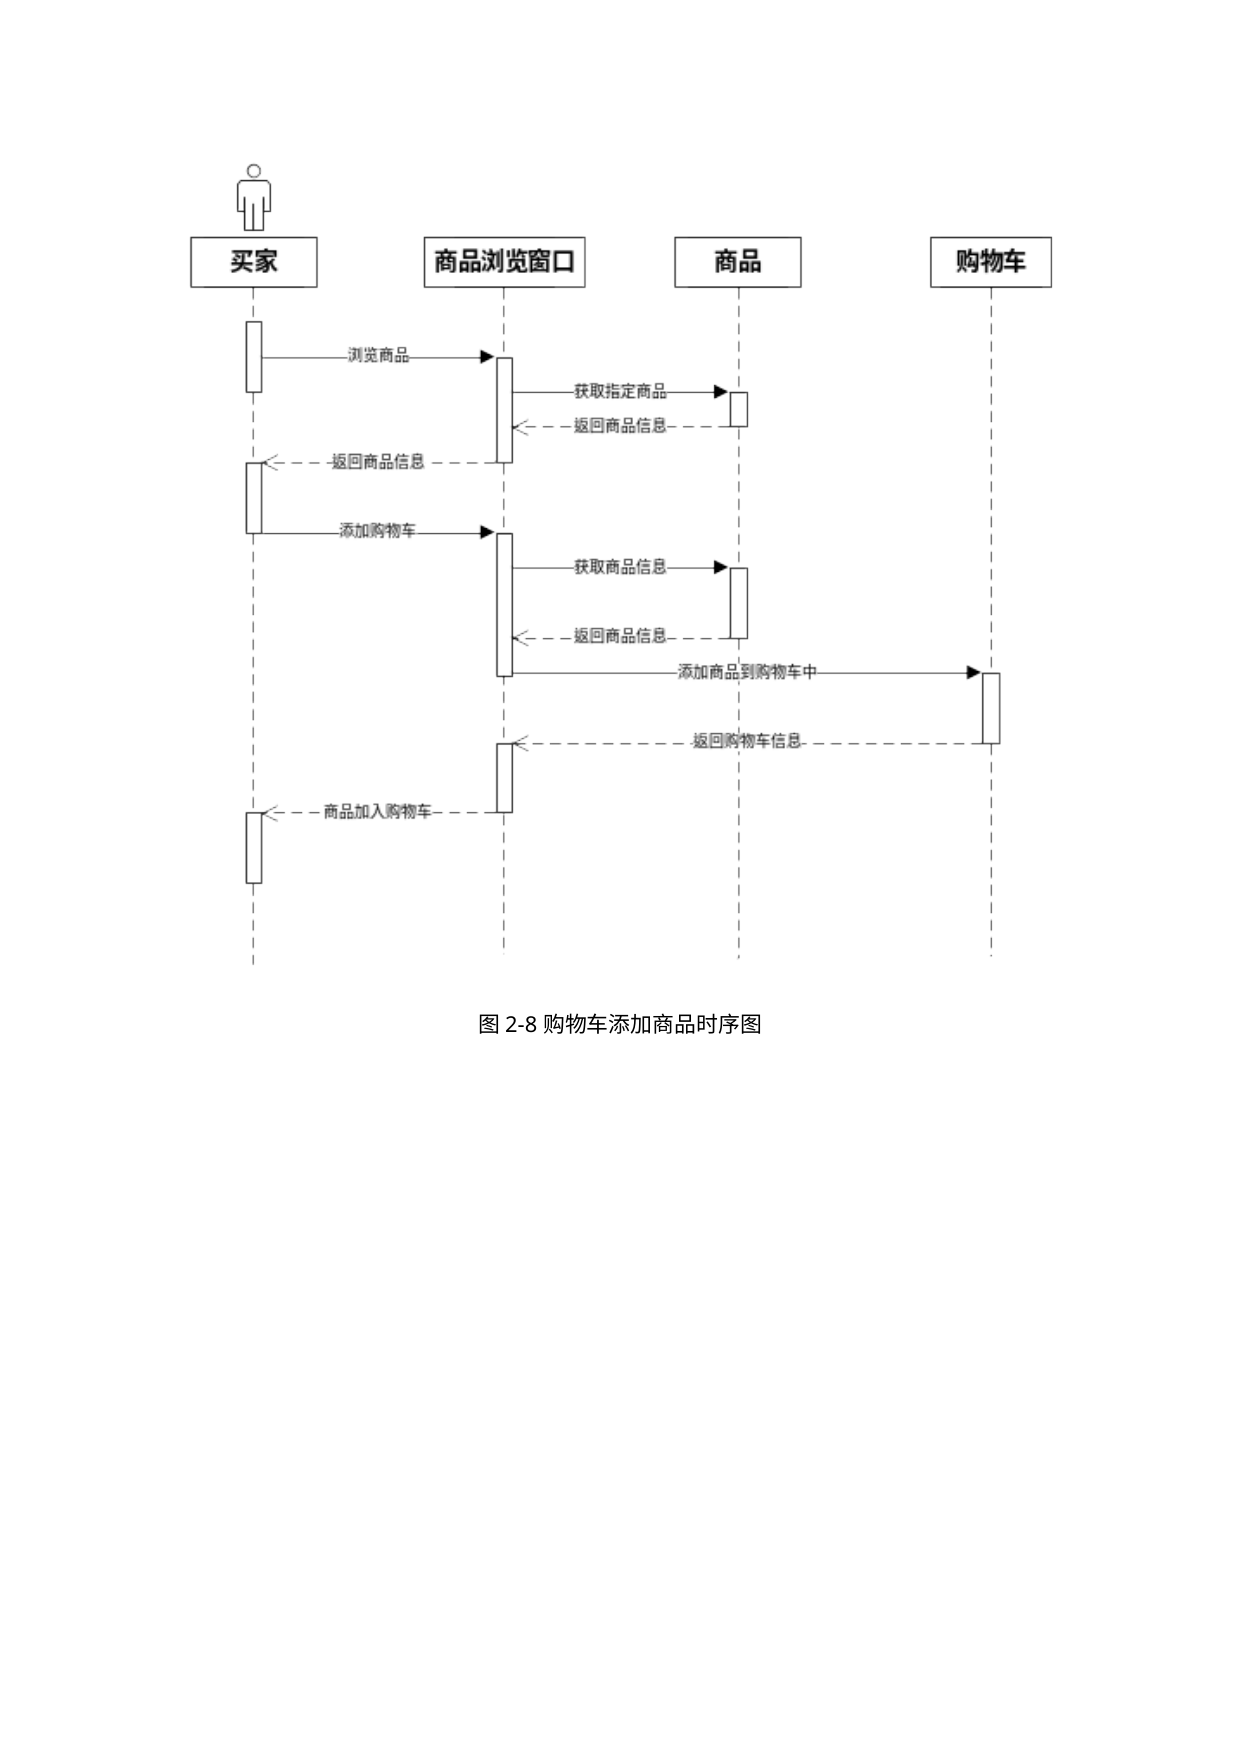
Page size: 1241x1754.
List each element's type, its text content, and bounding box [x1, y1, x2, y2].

text 图2-8 购物车添加商品时序图 [187, 1007, 1053, 1039]
